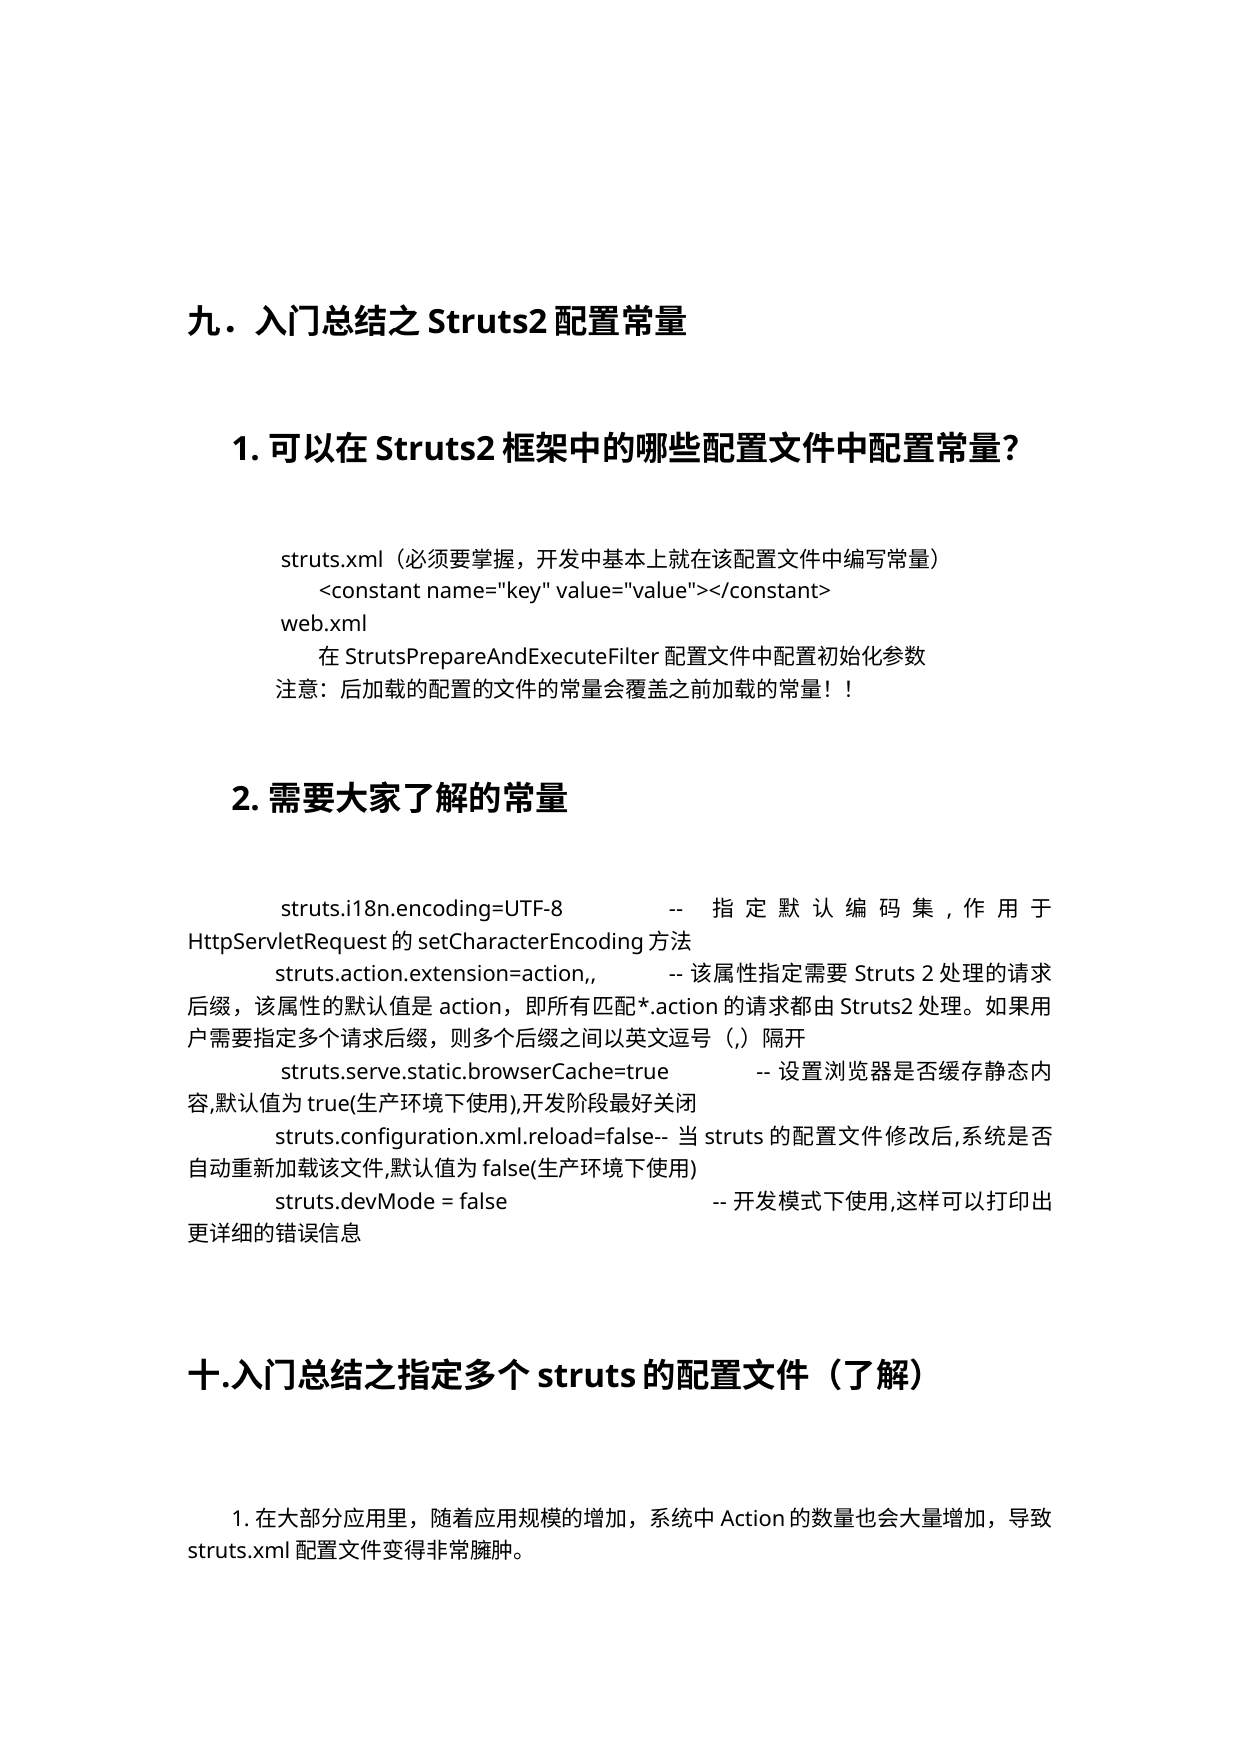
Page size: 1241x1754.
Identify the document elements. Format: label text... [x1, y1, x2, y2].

text struts.xml（必须要掌握，开发中基本上就在该配置文件中编写常量） [187, 541, 1053, 574]
text <constant name="key" value="value"></constant> [187, 574, 1053, 606]
subtitle 1. 可以在Struts2框架中的哪些配置文件中配置常量？ [187, 414, 1053, 479]
text struts.configuration.xml.reload=false-- 当struts的配置文件修改后,系统是否自动重新加载该文件,默认值为false(生产环境下使用) [187, 1118, 1053, 1183]
text struts.action.extension=action,, -- 该属性指定需要Struts 2处理的请求后缀，该属性的默认值是action，即所有匹配*.action的请求都由Struts2处理。如果用户需要指定多个请求后缀，则多个后缀之间以英文逗号（,）隔开 [187, 956, 1053, 1053]
subtitle 2. 需要大家了解的常量 [187, 763, 1053, 828]
subtitle 十.入门总结之指定多个struts的配置文件（了解） [187, 1340, 1053, 1405]
text struts.devMode = false -- 开发模式下使用,这样可以打印出更详细的错误信息 [187, 1183, 1053, 1248]
text struts.serve.static.browserCache=true -- 设置浏览器是否缓存静态内容,默认值为true(生产环境下使用),开发阶段最好关闭 [187, 1053, 1053, 1118]
text 在StrutsPrepareAndExecuteFilter配置文件中配置初始化参数 [187, 639, 1053, 671]
text 1. 在大部分应用里，随着应用规模的增加，系统中Action的数量也会大量增加，导致struts.xml配置文件变得非常臃肿。 [187, 1500, 1053, 1565]
subtitle 九．入门总结之Struts2配置常量 [187, 287, 1053, 352]
text struts.i18n.encoding=UTF-8 -- 指定默认编码集,作用于HttpServletRequest的setCharacterEncoding方法 [187, 891, 1053, 956]
text web.xml [187, 606, 1053, 639]
text 注意：后加载的配置的文件的常量会覆盖之前加载的常量！！ [187, 671, 1053, 704]
